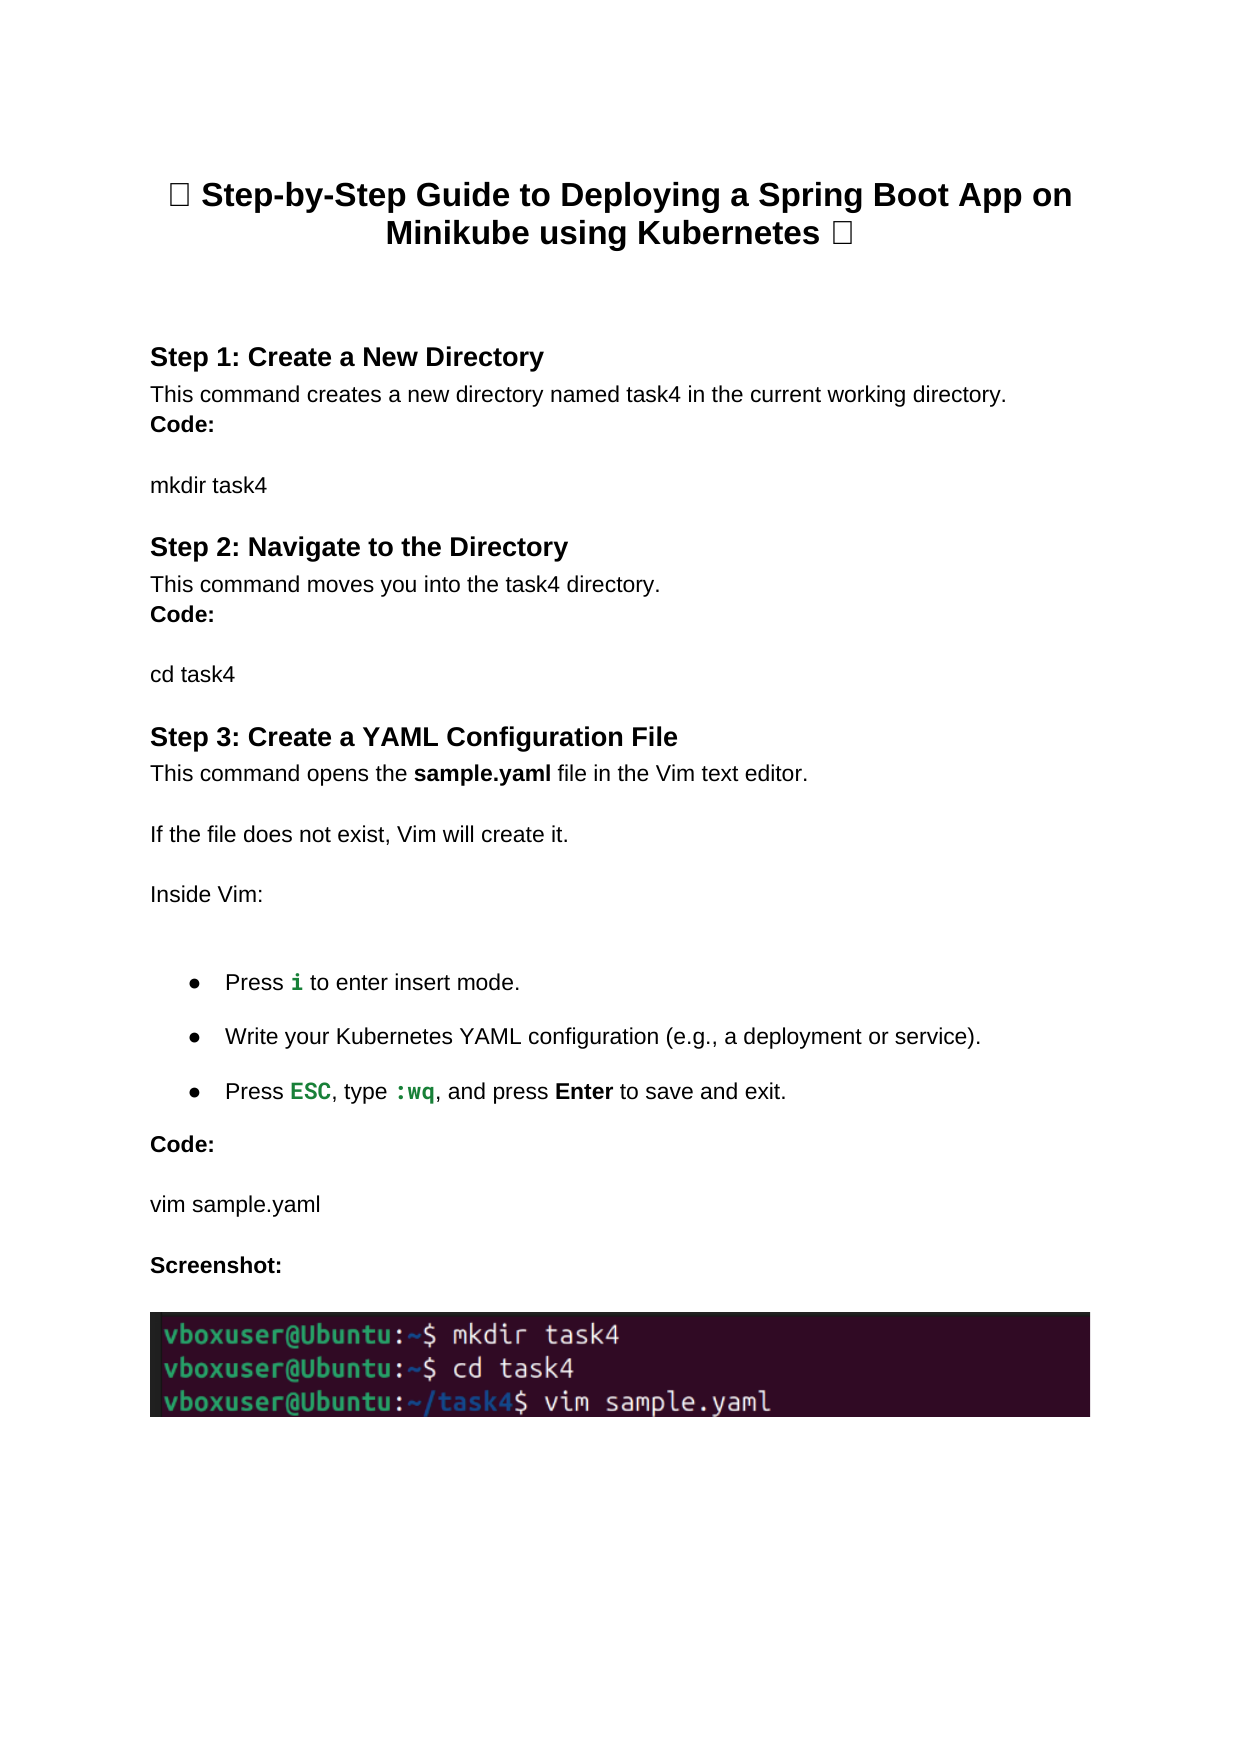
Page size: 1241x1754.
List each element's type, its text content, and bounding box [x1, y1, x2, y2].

subtitle 🚀 Step-by-Step Guide to Deploying a Spring Boot App on Minikube using Kubernetes 🎯 [150, 175, 1090, 252]
list Write your Kubernetes YAML configuration (e.g., a deployment or service). [187, 1023, 1090, 1076]
text This command creates a new directory named task4 in the current working directory. [150, 381, 1090, 407]
text This command opens the sample.yaml file in the Vim text editor. [150, 760, 1090, 817]
subtitle Step 1: Create a New Directory [150, 341, 1090, 373]
text Screenshot: [150, 1252, 1090, 1278]
text vim sample.yaml [150, 1191, 1090, 1218]
text Inside Vim: [150, 881, 1090, 938]
text If the file does not exist, Vim will create it. [150, 821, 1090, 877]
text mkdir task4 [150, 472, 1090, 498]
list Press i to enter insert mode. [187, 966, 1090, 1023]
text This command moves you into the task4 directory. [150, 571, 1090, 597]
subtitle Step 3: Create a YAML Configuration File [150, 721, 1090, 752]
text Code: [150, 1131, 1090, 1157]
picture [150, 1312, 1091, 1417]
text Code: [150, 411, 1090, 438]
list Press ESC, type :wq, and press Enter to save and exit. [187, 1076, 1090, 1106]
subtitle Step 2: Navigate to the Directory [150, 531, 1090, 562]
text cd task4 [150, 661, 1090, 688]
text Code: [150, 601, 1090, 627]
